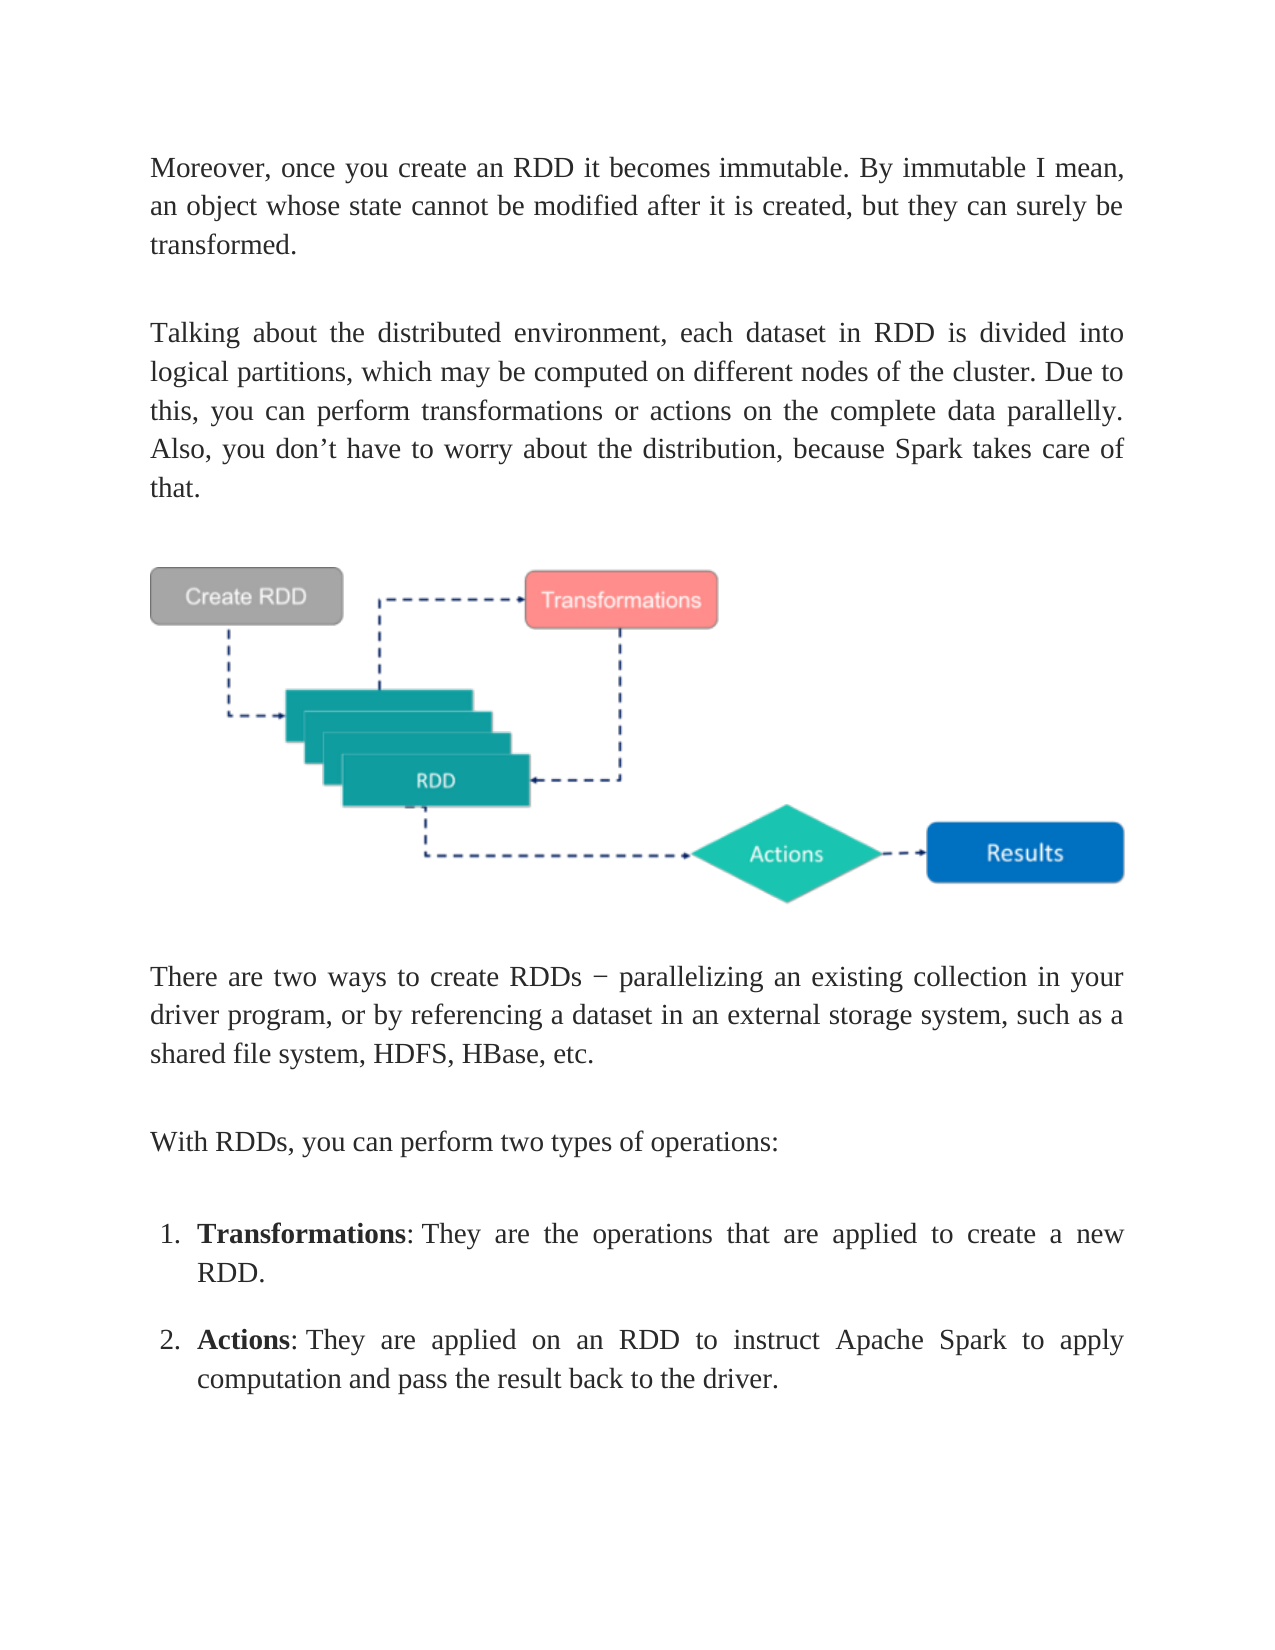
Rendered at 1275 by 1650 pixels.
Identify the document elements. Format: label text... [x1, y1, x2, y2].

text Talking about the distributed environment, each dataset in RDD is divided into logical partitions, which may be computed on different nodes of the cluster. Due to this, you can perform transformations or actions on the complete data parallelly. Also, you don’t have to worry about the distribution, because Spark takes care of that. [150, 316, 1125, 503]
text Moreover, once you create an RDD it becomes immutable. By immutable I mean, an object whose state cannot be modified after it is created, but they can surely be transformed. [150, 150, 1125, 261]
text With RDDs, you can perform two types of operations: [150, 1124, 1125, 1158]
list Transformations: They are the operations that are applied to create a new RDD. [159, 1217, 1125, 1289]
picture [150, 567, 1125, 905]
text There are two ways to create RDDs − parallelizing an existing collection in your driver program, or by referencing a dataset in an external storage system, such as a shared file system, HDFS, HBase, etc. [150, 959, 1125, 1069]
list Actions: They are applied on an RDD to instruct Apache Spark to apply computation and pass the result back to the driver. [159, 1322, 1125, 1394]
